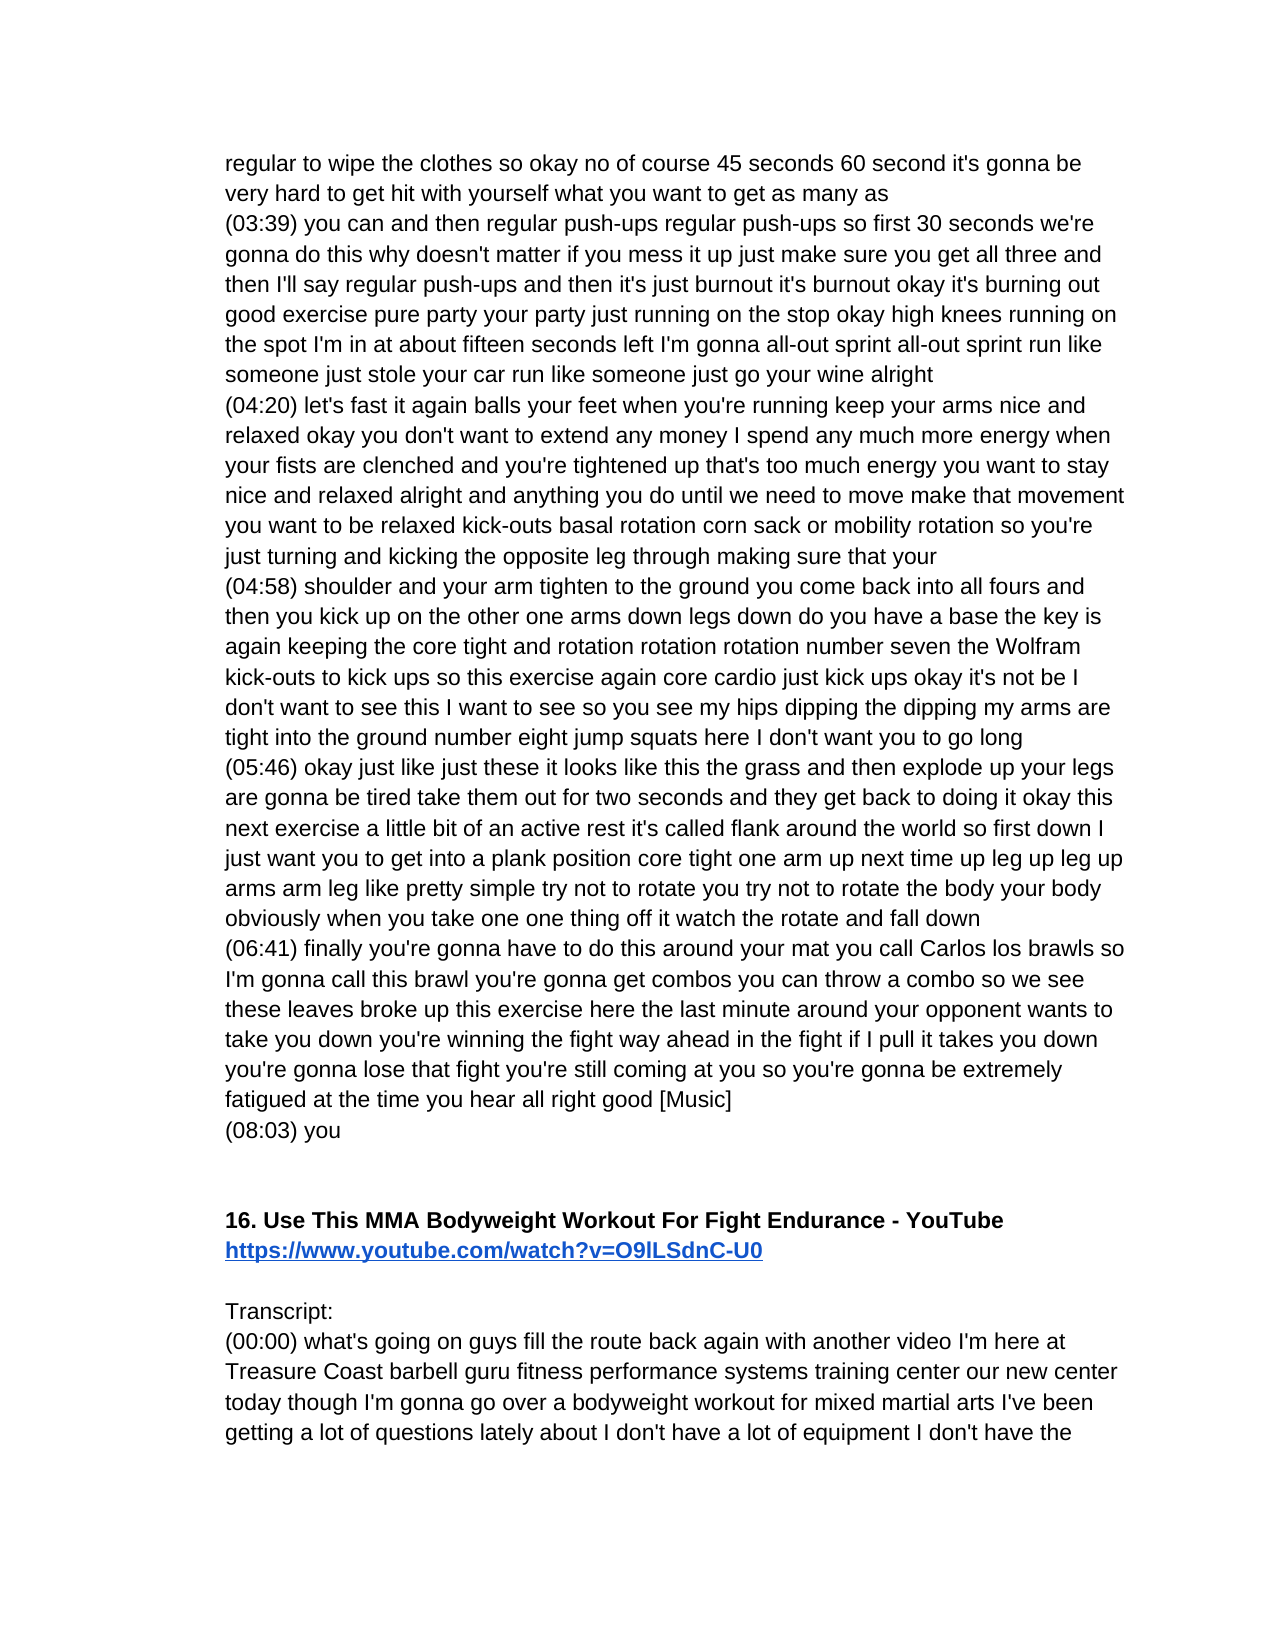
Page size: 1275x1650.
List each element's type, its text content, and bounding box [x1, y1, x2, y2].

text (05:46) okay just like just these it looks like this the grass and then explode up your legs are gonna be tired take them out for two seconds and they get back to doing it okay this next exercise a little bit of an active rest it's called flank around the world so first down I just want you to get into a plank position core tight one arm up next time up leg up leg up arms arm leg like pretty simple try not to rotate you try not to rotate the body your body obviously when you take one one thing off it watch the rotate and fall down [225, 754, 1125, 932]
text Transcript: [225, 1298, 1125, 1324]
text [225, 1328, 1125, 1445]
text https://www.youtube.com/watch?v=O9lLSdnC-U0 [225, 1237, 1125, 1264]
text (06:41) finally you're gonna have to do this around your mat you call Carlos los brawls so I'm gonna call this brawl you're gonna get combos you can throw a combo so we see these leaves broke up this exercise here the last minute around your opponent wants to take you down you're winning the fight way ahead in the fight if I pull it takes you down you're gonna lose that fight you're still coming at you so you're gonna be extremely fatigued at the time you hear all right good [Music] [225, 935, 1125, 1113]
text 16. Use This MMA Bodyweight Workout For Fight Endurance - YouTube [225, 1207, 1125, 1234]
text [225, 150, 1125, 207]
text (04:20) let's fast it again balls your feet when you're running keep your arms nice and relaxed okay you don't want to extend any money I spend any much more energy when your fists are clenched and you're tightened up that's too much energy you want to stay nice and relaxed alright and anything you do until we need to move make that movement you want to be relaxed kick-outs basal rotation corn sack or mobility rotation so you're just turning and kicking the opposite leg through making sure that your [225, 392, 1125, 569]
text (03:39) you can and then regular push-ups regular push-ups so first 30 seconds we're gonna do this why doesn't matter if you mess it up just make sure you get all three and then I'll say regular push-ups and then it's just burnout it's burnout okay it's burning out good exercise pure party your party just running on the stop okay high knees running on the spot I'm in at about fifteen seconds left I'm gonna all-out sprint all-out sprint run like someone just stole your car run like someone just go your wine alright [225, 210, 1125, 388]
text (04:58) shoulder and your arm tighten to the ground you come back into all fours and then you kick up on the other one arms down legs down do you have a base the key is again keeping the core tight and rotation rotation rotation number seven the Wolfram kick-outs to kick ups so this exercise again core cardio just kick ups okay it's not be I don't want to see this I want to see so you see my hips dipping the dipping my arms are tight into the ground number eight jump squats here I don't want you to go long [225, 573, 1125, 750]
text (08:03) you [225, 1117, 1125, 1143]
